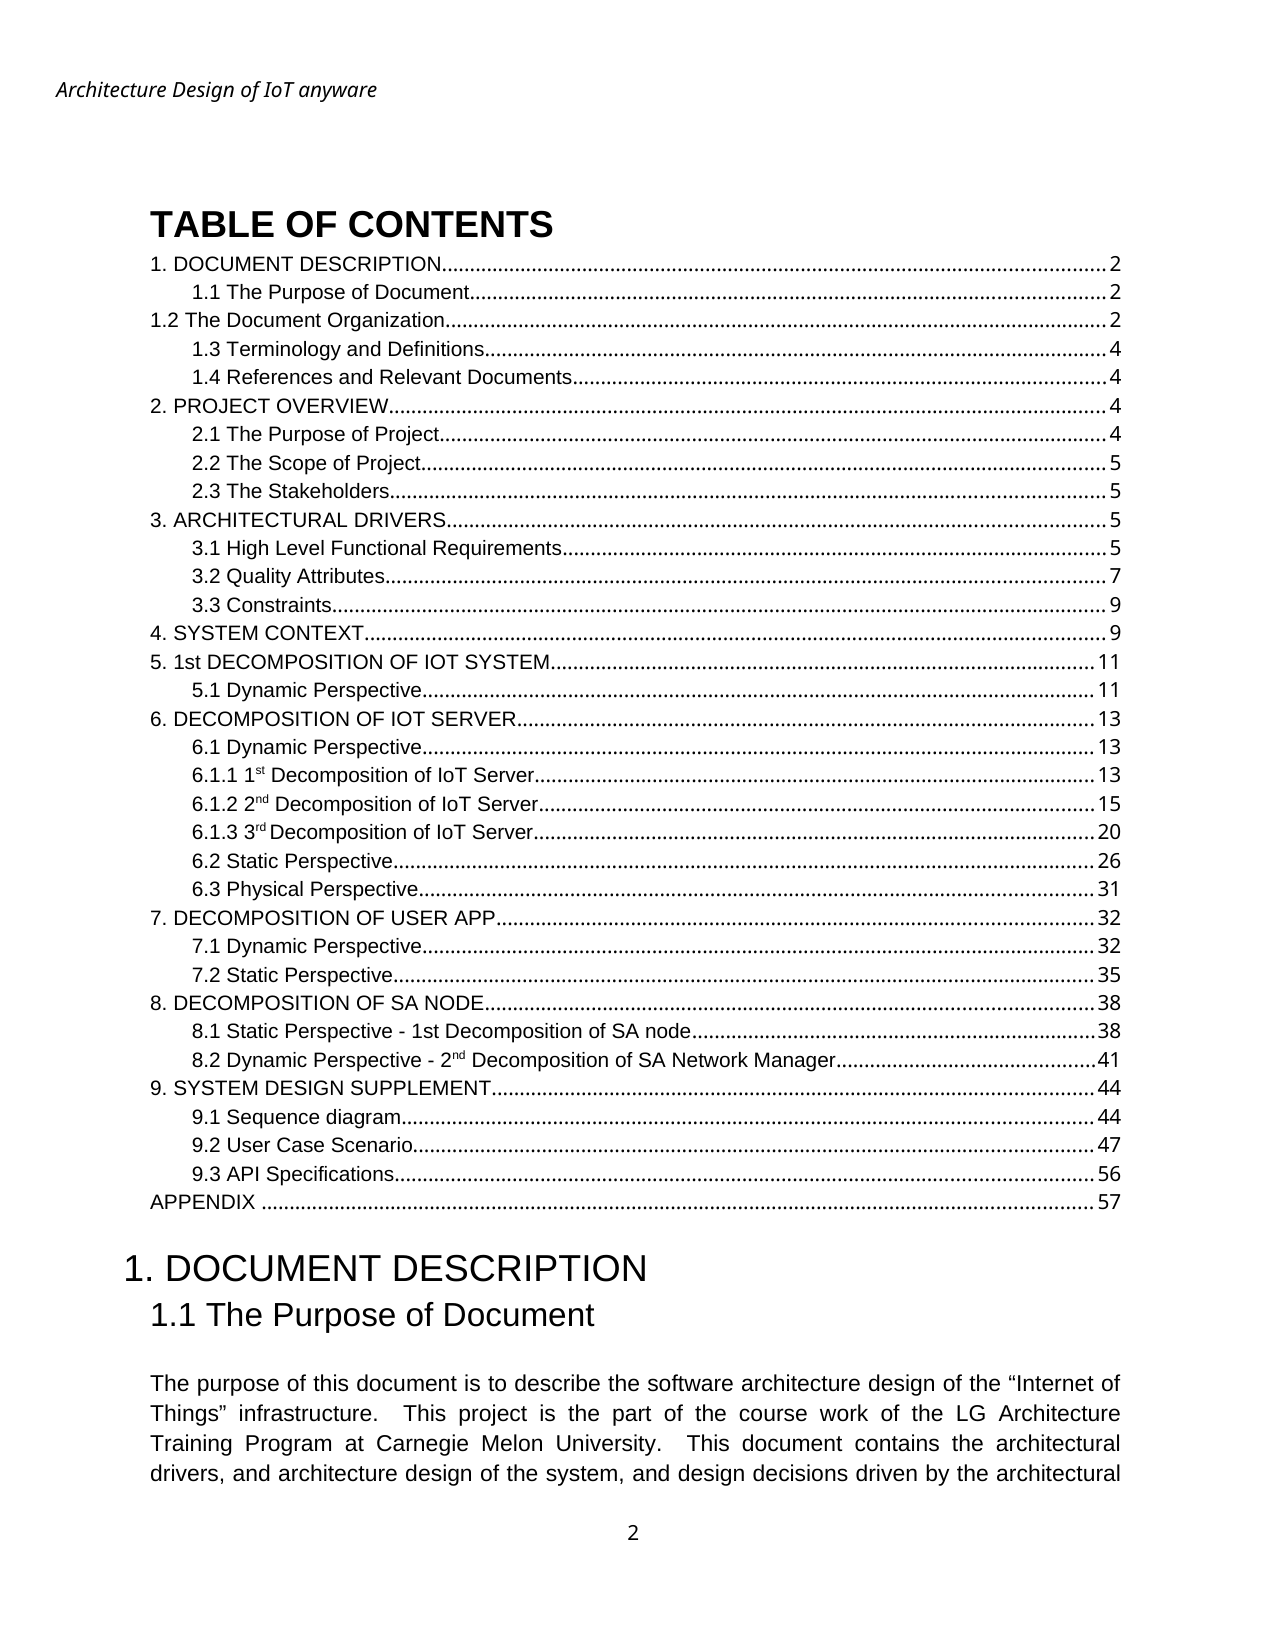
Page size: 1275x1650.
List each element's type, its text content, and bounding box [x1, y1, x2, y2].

text 1. DOCUMENT DESCRIPTION [123, 1246, 1122, 1289]
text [150, 1370, 1122, 1487]
text 1.1 The Purpose of Document [150, 1295, 1122, 1334]
